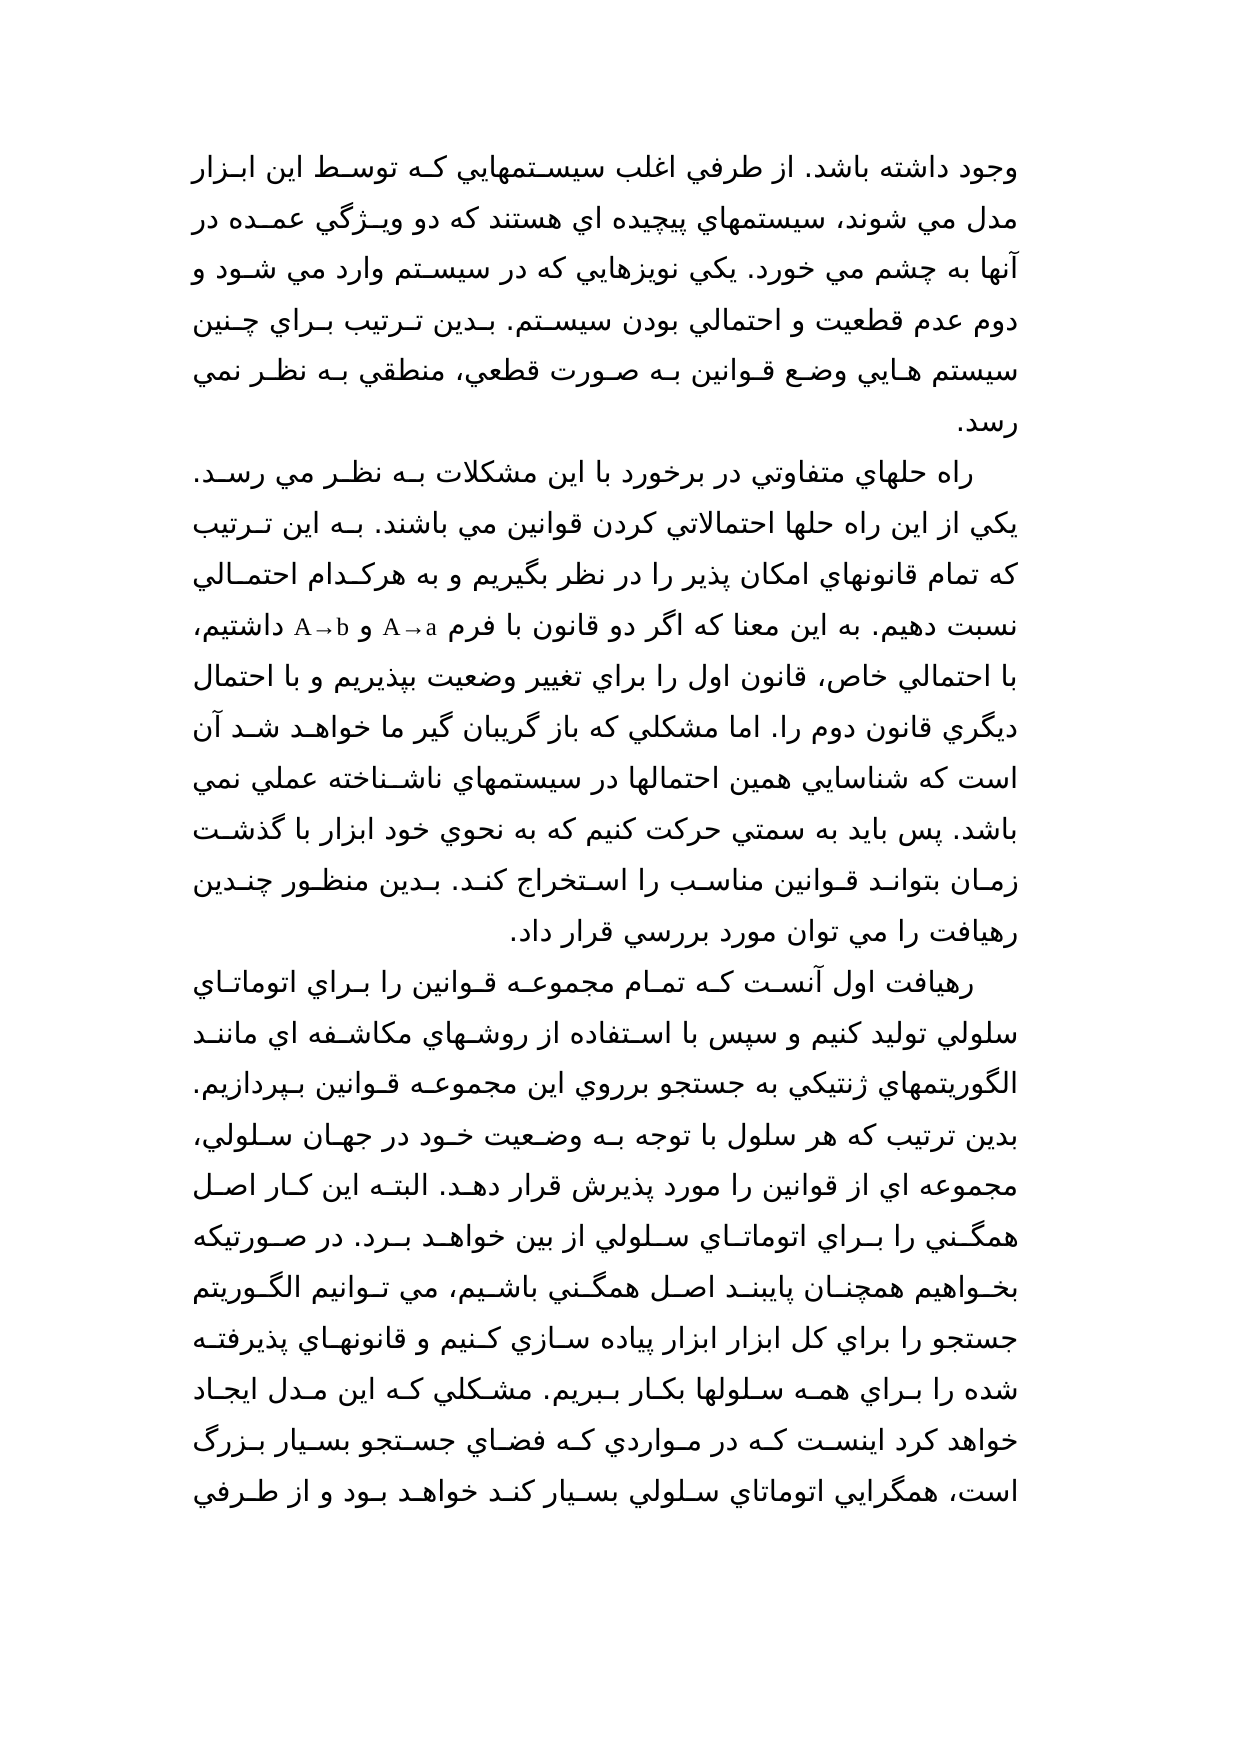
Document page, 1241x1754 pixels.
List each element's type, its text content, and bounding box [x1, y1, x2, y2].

text راه حلهاي متفاوتي در برخورد با اين مشكلات به نظر مي رسد. يكي از اين راه حلها احتمالاتي كردن قوانين مي باشند. به اين ترتيب كه تمام قانونهاي امكان پذير را در نظر بگيريم و به هركدام احتمالي نسبت دهيم. به اين معنا كه اگر دو قانون با فرم A→a و A→b داشتيم، با احتمالي خاص، قانون اول را براي تغيير وضعيت بپذيريم و با احتمال ديگري قانون دوم را. اما مشكلي كه باز گريبان گير ما خواهد شد آن است كه شناسايي همين احتمالها در سيستمهاي ناشناخته عملي نمي باشد. پس بايد به سمتي حركت كنيم كه به نحوي خود ابزار با گذشت زمان بتواند قوانين مناسب را استخراج كند. بدين منظور چندين رهيافت را مي توان مورد بررسي قرار داد. [192, 456, 1019, 948]
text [192, 150, 1019, 439]
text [192, 965, 1019, 1508]
